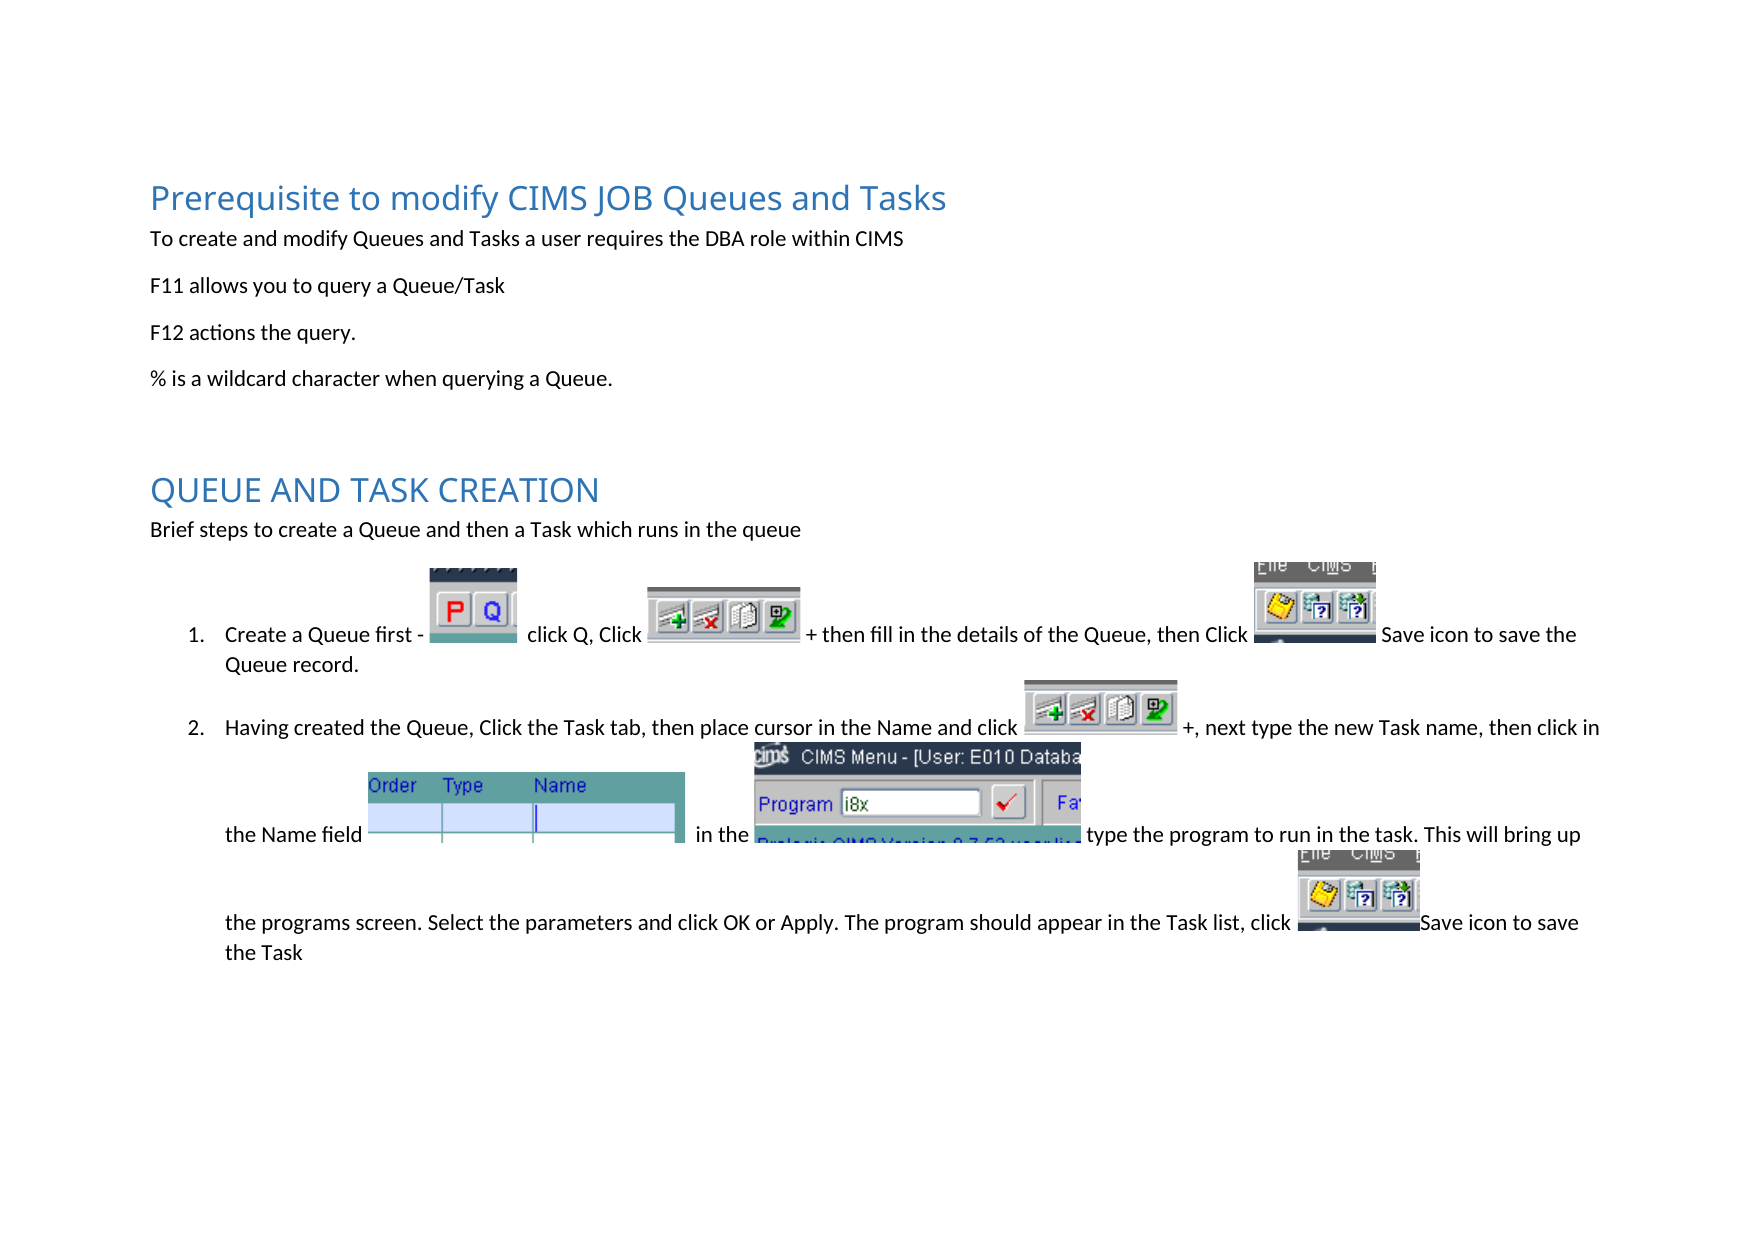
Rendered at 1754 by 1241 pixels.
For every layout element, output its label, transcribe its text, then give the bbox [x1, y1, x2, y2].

picture [647, 587, 801, 643]
picture [754, 742, 1081, 843]
picture [1024, 680, 1178, 735]
subtitle QUEUE AND TASK CREATION [150, 467, 1604, 512]
list Having created the Queue, Click the Task tab, then place cursor in the Name and click +, next type the new Task name, then click in the Name field in the type the program to run in the task. This will bring up the programs screen. Select the parameters and click OK or Apply. The program should appear in the Task list, click Save icon to save the Task [187, 680, 1604, 966]
text % is a wildcard character when querying a Queue. [150, 364, 1604, 393]
list Create a Queue first - click Q, Click + then fill in the details of the Queue, then Click Save icon to save the Queue record. [187, 562, 1604, 678]
text Brief steps to create a Queue and then a Task which runs in the queue [150, 516, 1604, 544]
subtitle Prerequisite to modify CIMS JOB Queues and Tasks [150, 175, 1604, 220]
text F11 allows you to query a Queue/Task [150, 271, 1604, 299]
text F12 actions the query. [150, 318, 1604, 346]
picture [1297, 850, 1420, 931]
text To create and modify Queues and Tasks a user requires the DBA role within CIMS [150, 224, 1604, 252]
picture [1254, 562, 1376, 643]
picture [429, 568, 518, 643]
picture [368, 772, 686, 843]
